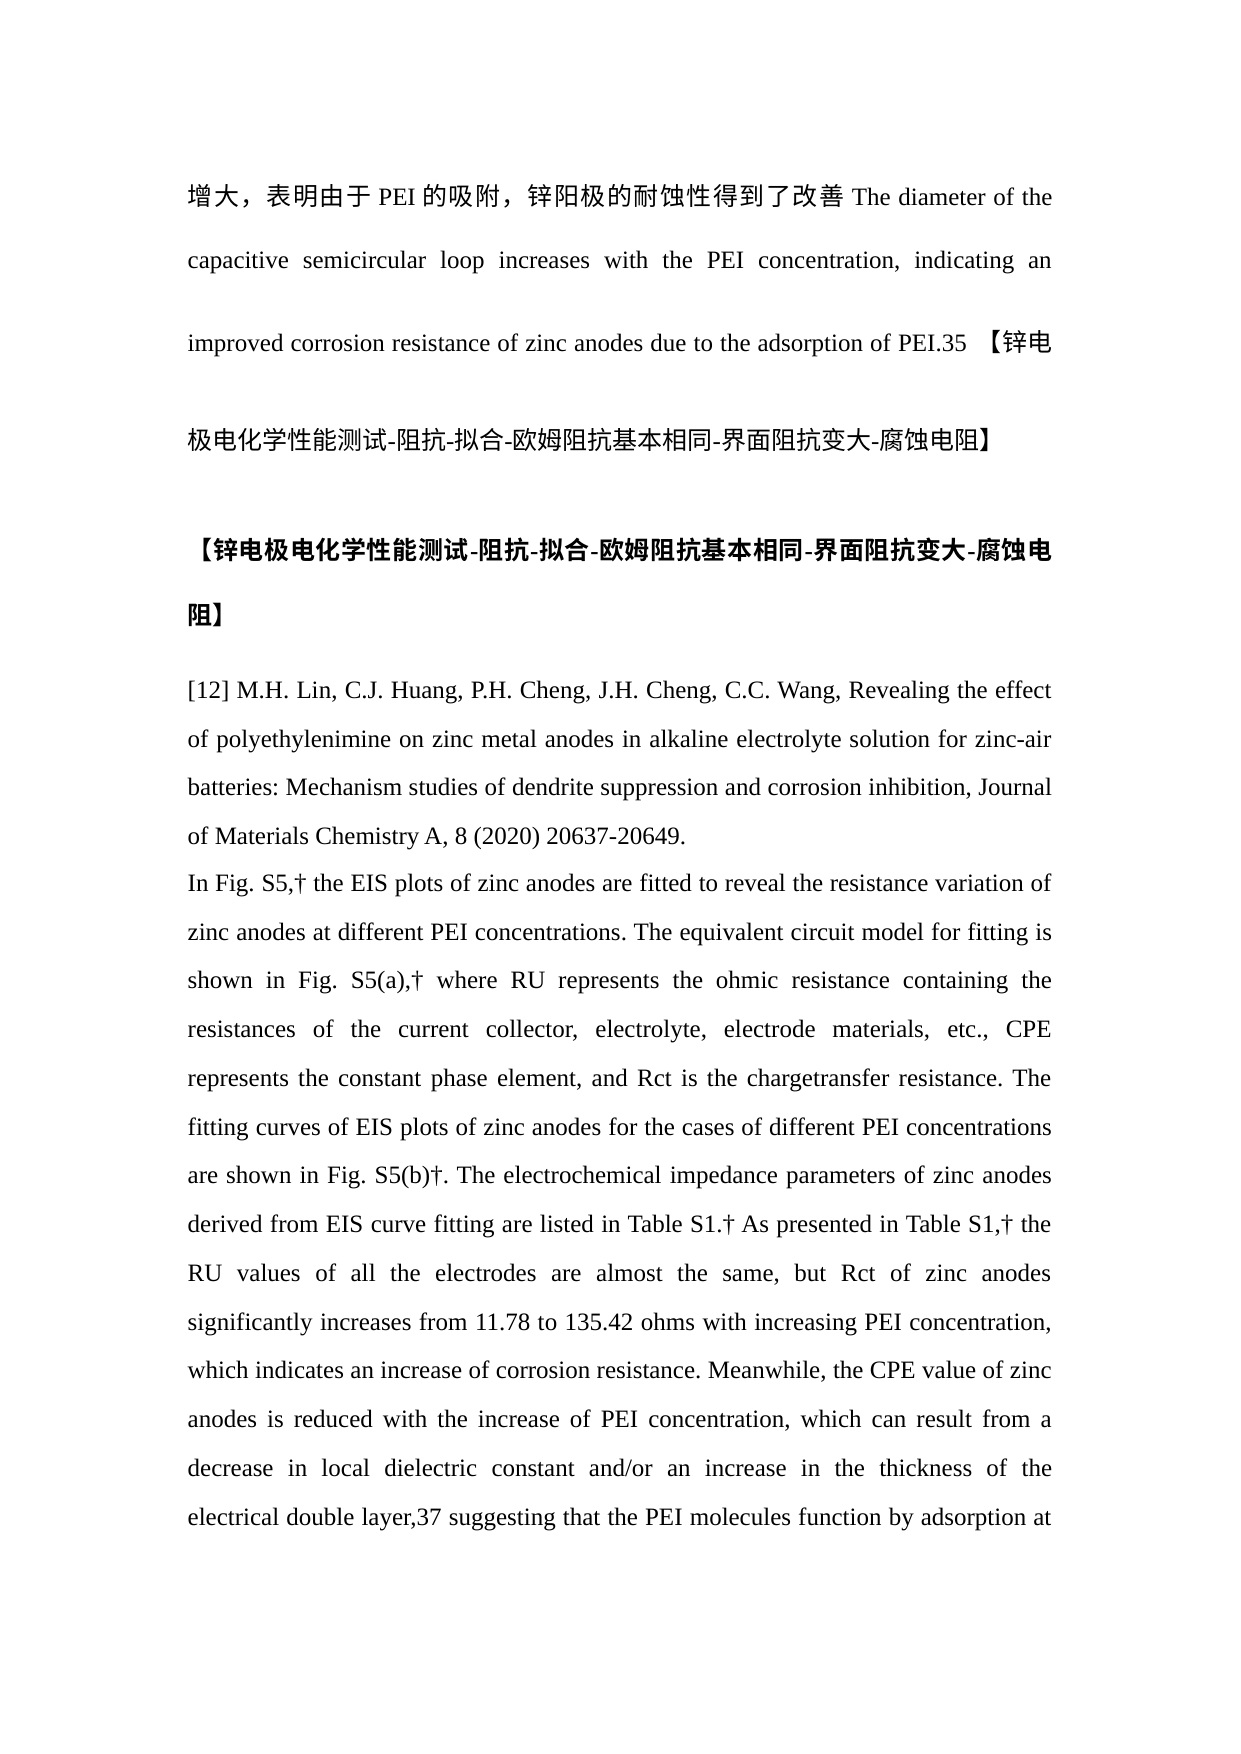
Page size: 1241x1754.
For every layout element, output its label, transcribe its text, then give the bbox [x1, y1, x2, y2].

subtitle 【锌电极电化学性能测试-阻抗-拟合-欧姆阻抗基本相同-界面阻抗变大-腐蚀电阻】 [187, 516, 1053, 646]
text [187, 162, 1053, 471]
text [187, 866, 1053, 1532]
text [12] M.H. Lin, C.J. Huang, P.H. Cheng, J.H. Cheng, C.C. Wang, Revealing the effect of polyethylenimine on zinc metal anodes in alkaline electrolyte solution for zinc-air batteries: Mechanism studies of dendrite suppression and corrosion inhibition, Journal of Materials Chemistry A, 8 (2020) 20637-20649. [187, 673, 1053, 852]
